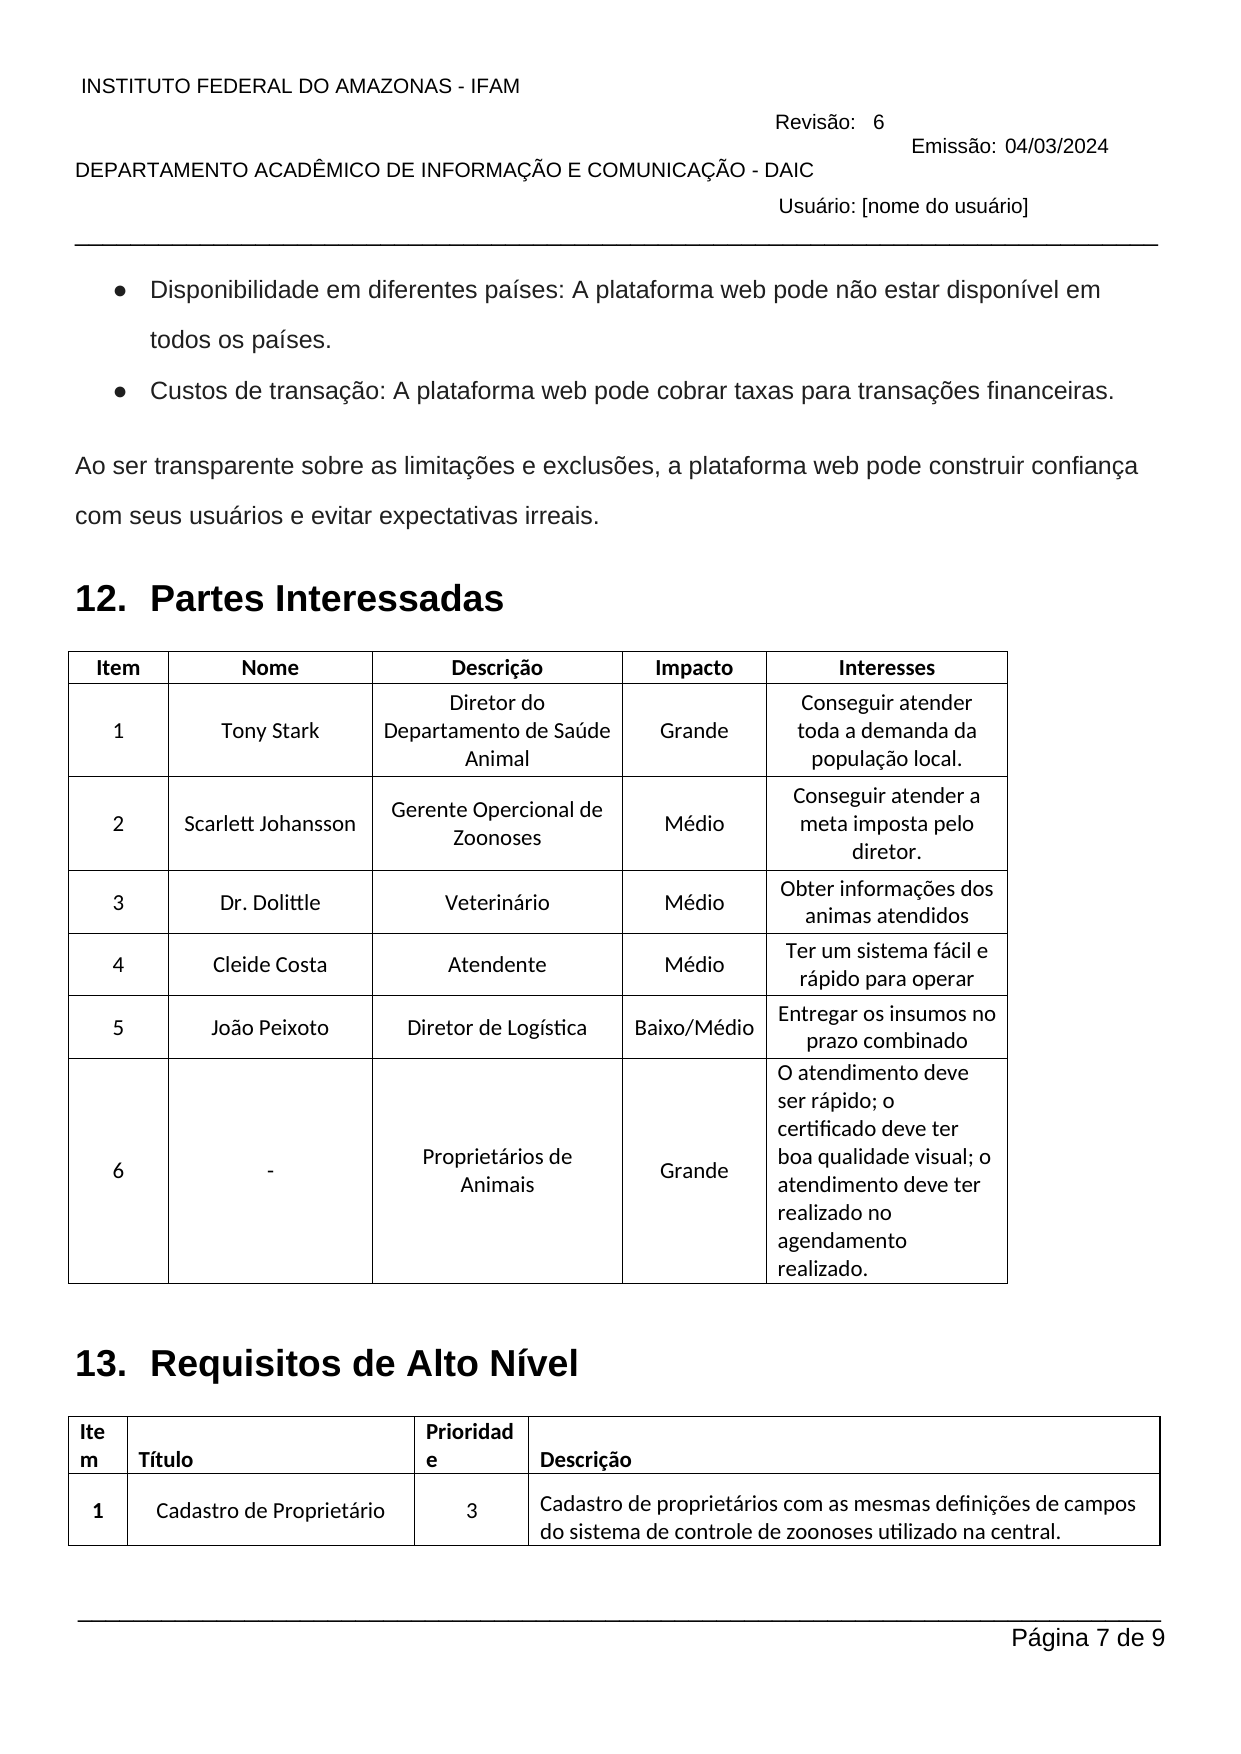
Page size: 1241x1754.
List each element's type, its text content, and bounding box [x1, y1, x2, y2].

list Disponibilidade em diferentes países: A plataforma web pode não estar disponível em todos os países. [112, 275, 1165, 354]
table_cell Dr. Dolittle [169, 871, 372, 932]
table_cell Proprietários de Animais [373, 1059, 622, 1283]
table_header Item [69, 652, 168, 682]
table_cell 6 [69, 1059, 168, 1283]
table_cell Conseguir atender a meta imposta pelo diretor. [767, 777, 1007, 870]
table_cell Grande [623, 1059, 766, 1283]
table_cell 4 [69, 934, 168, 995]
table_cell Grande [623, 684, 766, 776]
table_cell Diretor do Departamento de Saúde Animal [373, 684, 622, 776]
table_cell Obter informações dos animas atendidos [767, 871, 1007, 932]
text Ao ser transparente sobre as limitações e exclusões, a plataforma web pode construir confiança com seus usuários e evitar expectativas irreais. [75, 451, 1165, 530]
table_cell Cadastro de proprietários com as mesmas definições de campos do sistema de controle de zoonoses utilizado na central. [529, 1474, 1159, 1545]
table_cell O atendimento deve ser rápido; o certificado deve ter boa qualidade visual; o atendimento deve ter realizado no agendamento realizado. [767, 1059, 1007, 1283]
table_header Descrição [373, 652, 622, 682]
table_cell 5 [69, 996, 168, 1057]
table_header Título [128, 1417, 414, 1473]
table_cell 1 [69, 684, 168, 776]
table_cell 2 [69, 777, 168, 870]
table_cell João Peixoto [169, 996, 372, 1057]
table_cell Ter um sistema fácil e rápido para operar [767, 934, 1007, 995]
table_cell Médio [623, 871, 766, 932]
table_cell Veterinário [373, 871, 622, 932]
table_cell Scarlett Johansson [169, 777, 372, 870]
table_cell Cadastro de Proprietário [128, 1474, 414, 1545]
table_header Descrição [529, 1417, 1159, 1473]
table_cell Médio [623, 934, 766, 995]
table_cell Cleide Costa [169, 934, 372, 995]
table_header Interesses [767, 652, 1007, 682]
table_header Item [69, 1417, 127, 1473]
table_cell 1 [69, 1474, 127, 1545]
table_cell 3 [69, 871, 168, 932]
table_cell Baixo/Médio [623, 996, 766, 1057]
table_cell - [169, 1059, 372, 1283]
table_cell Diretor de Logística [373, 996, 622, 1057]
table_cell Atendente [373, 934, 622, 995]
table_cell Médio [623, 777, 766, 870]
subtitle Partes Interessadas [75, 577, 1165, 620]
table_cell Entregar os insumos no prazo combinado [767, 996, 1007, 1057]
table_header Prioridade [415, 1417, 528, 1473]
table_header Impacto [623, 652, 766, 682]
table_cell Tony Stark [169, 684, 372, 776]
table_cell Conseguir atender toda a demanda da população local. [767, 684, 1007, 776]
table_cell 3 [415, 1474, 528, 1545]
table_header Nome [169, 652, 372, 682]
list Custos de transação: A plataforma web pode cobrar taxas para transações financeiras. [112, 376, 1165, 404]
table_cell Gerente Opercional de Zoonoses [373, 777, 622, 870]
subtitle Requisitos de Alto Nível [75, 1342, 1165, 1385]
